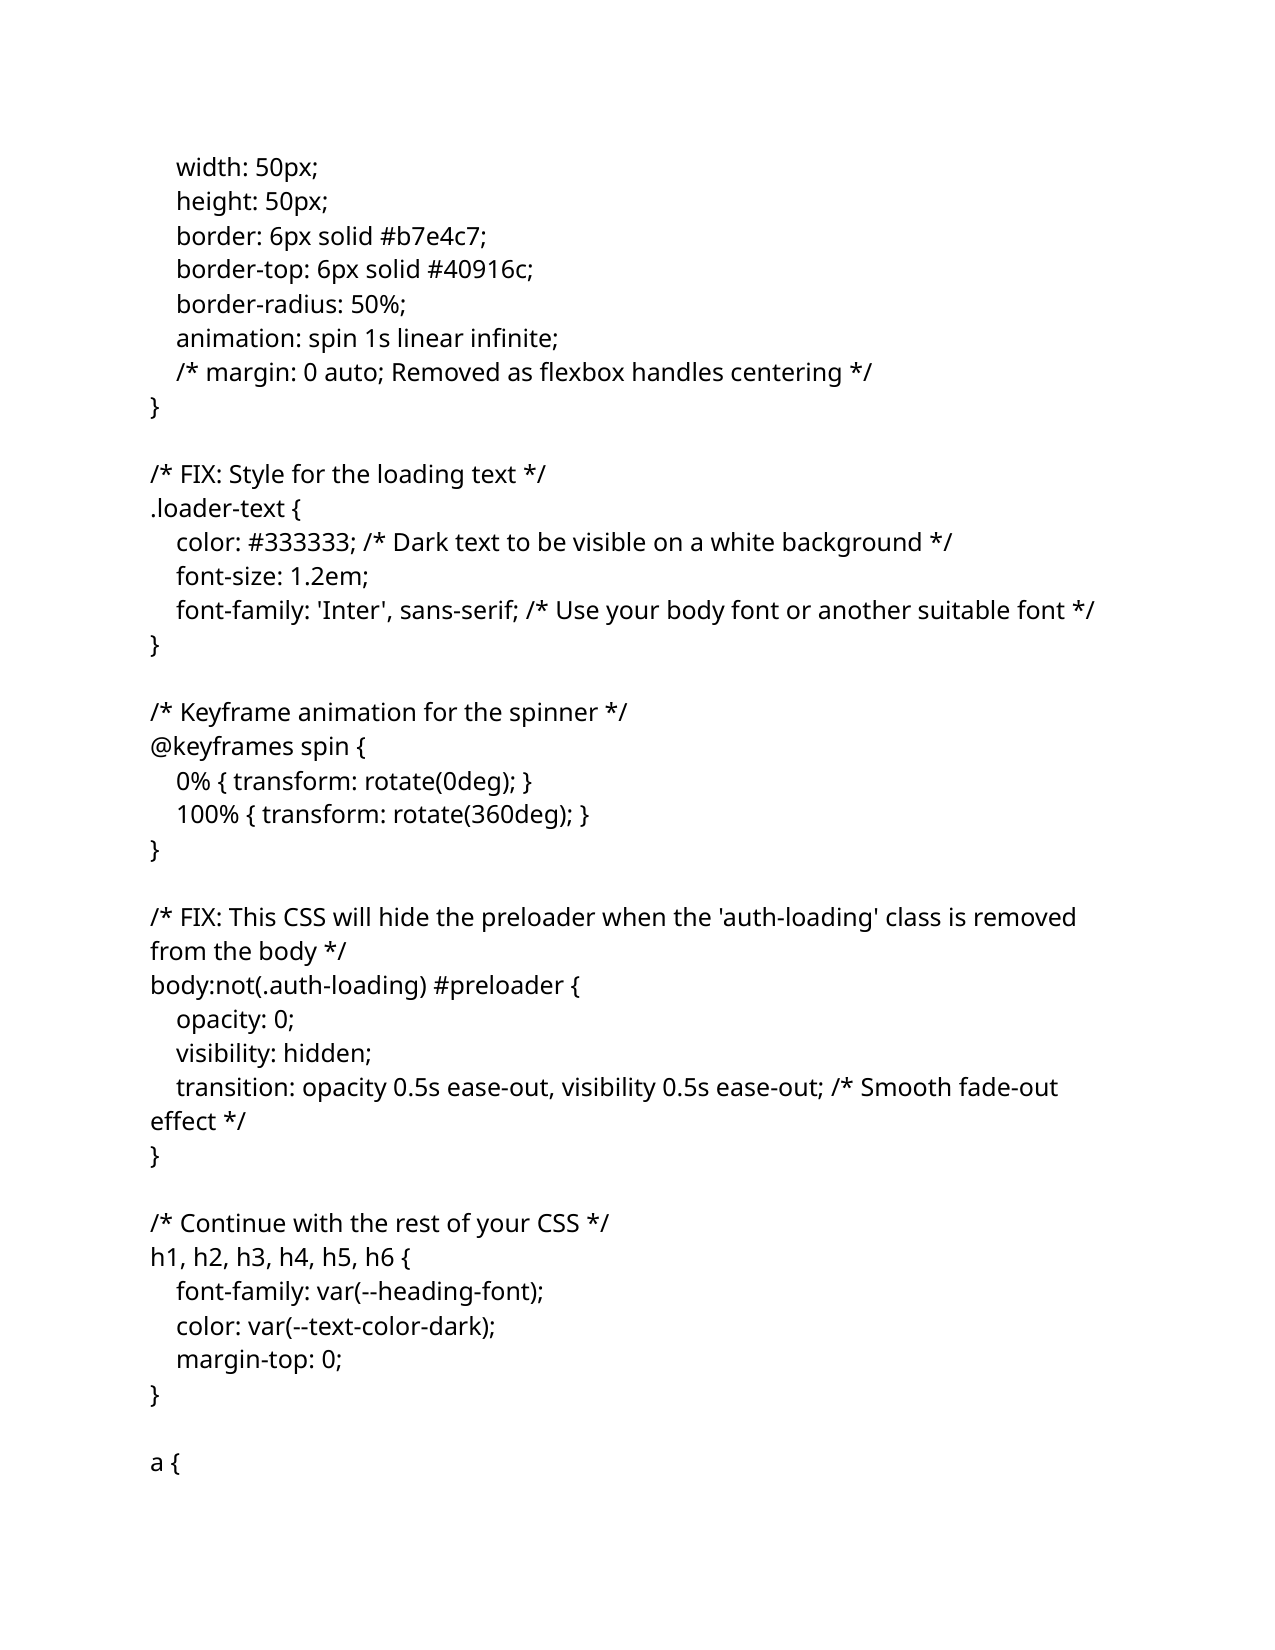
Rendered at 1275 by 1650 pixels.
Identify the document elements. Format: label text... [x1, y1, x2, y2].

text 100% { transform: rotate(360deg); } [150, 797, 1125, 831]
text /* Continue with the rest of your CSS */ [150, 1206, 1125, 1240]
text } [150, 1138, 1125, 1172]
text font-family: var(--heading-font); [150, 1274, 1125, 1308]
text } [150, 388, 1125, 422]
text animation: spin 1s linear infinite; [150, 320, 1125, 354]
text visibility: hidden; [150, 1036, 1125, 1070]
text border-radius: 50%; [150, 286, 1125, 320]
text border-top: 6px solid #40916c; [150, 252, 1125, 286]
text /* Keyframe animation for the spinner */ [150, 695, 1125, 729]
text body:not(.auth-loading) #preloader { [150, 967, 1125, 1002]
text border: 6px solid #b7e4c7; [150, 218, 1125, 252]
text } [150, 831, 1125, 865]
text /* FIX: Style for the loading text */ [150, 457, 1125, 491]
text .loader-text { [150, 491, 1125, 525]
text height: 50px; [150, 184, 1125, 218]
text @keyframes spin { [150, 729, 1125, 763]
text color: var(--text-color-dark); [150, 1308, 1125, 1342]
text a { [150, 1444, 1125, 1478]
text /* FIX: This CSS will hide the preloader when the 'auth-loading' class is removed from the body */ [150, 899, 1125, 967]
text font-size: 1.2em; [150, 559, 1125, 593]
text 0% { transform: rotate(0deg); } [150, 763, 1125, 797]
text transition: opacity 0.5s ease-out, visibility 0.5s ease-out; /* Smooth fade-out effect */ [150, 1070, 1125, 1138]
text font-family: 'Inter', sans-serif; /* Use your body font or another suitable font */ [150, 593, 1125, 627]
text h1, h2, h3, h4, h5, h6 { [150, 1240, 1125, 1274]
text } [150, 627, 1125, 661]
text width: 50px; [150, 150, 1125, 184]
text color: #333333; /* Dark text to be visible on a white background */ [150, 525, 1125, 559]
text margin-top: 0; [150, 1342, 1125, 1376]
text opacity: 0; [150, 1002, 1125, 1036]
text } [150, 1376, 1125, 1410]
text /* margin: 0 auto; Removed as flexbox handles centering */ [150, 354, 1125, 388]
